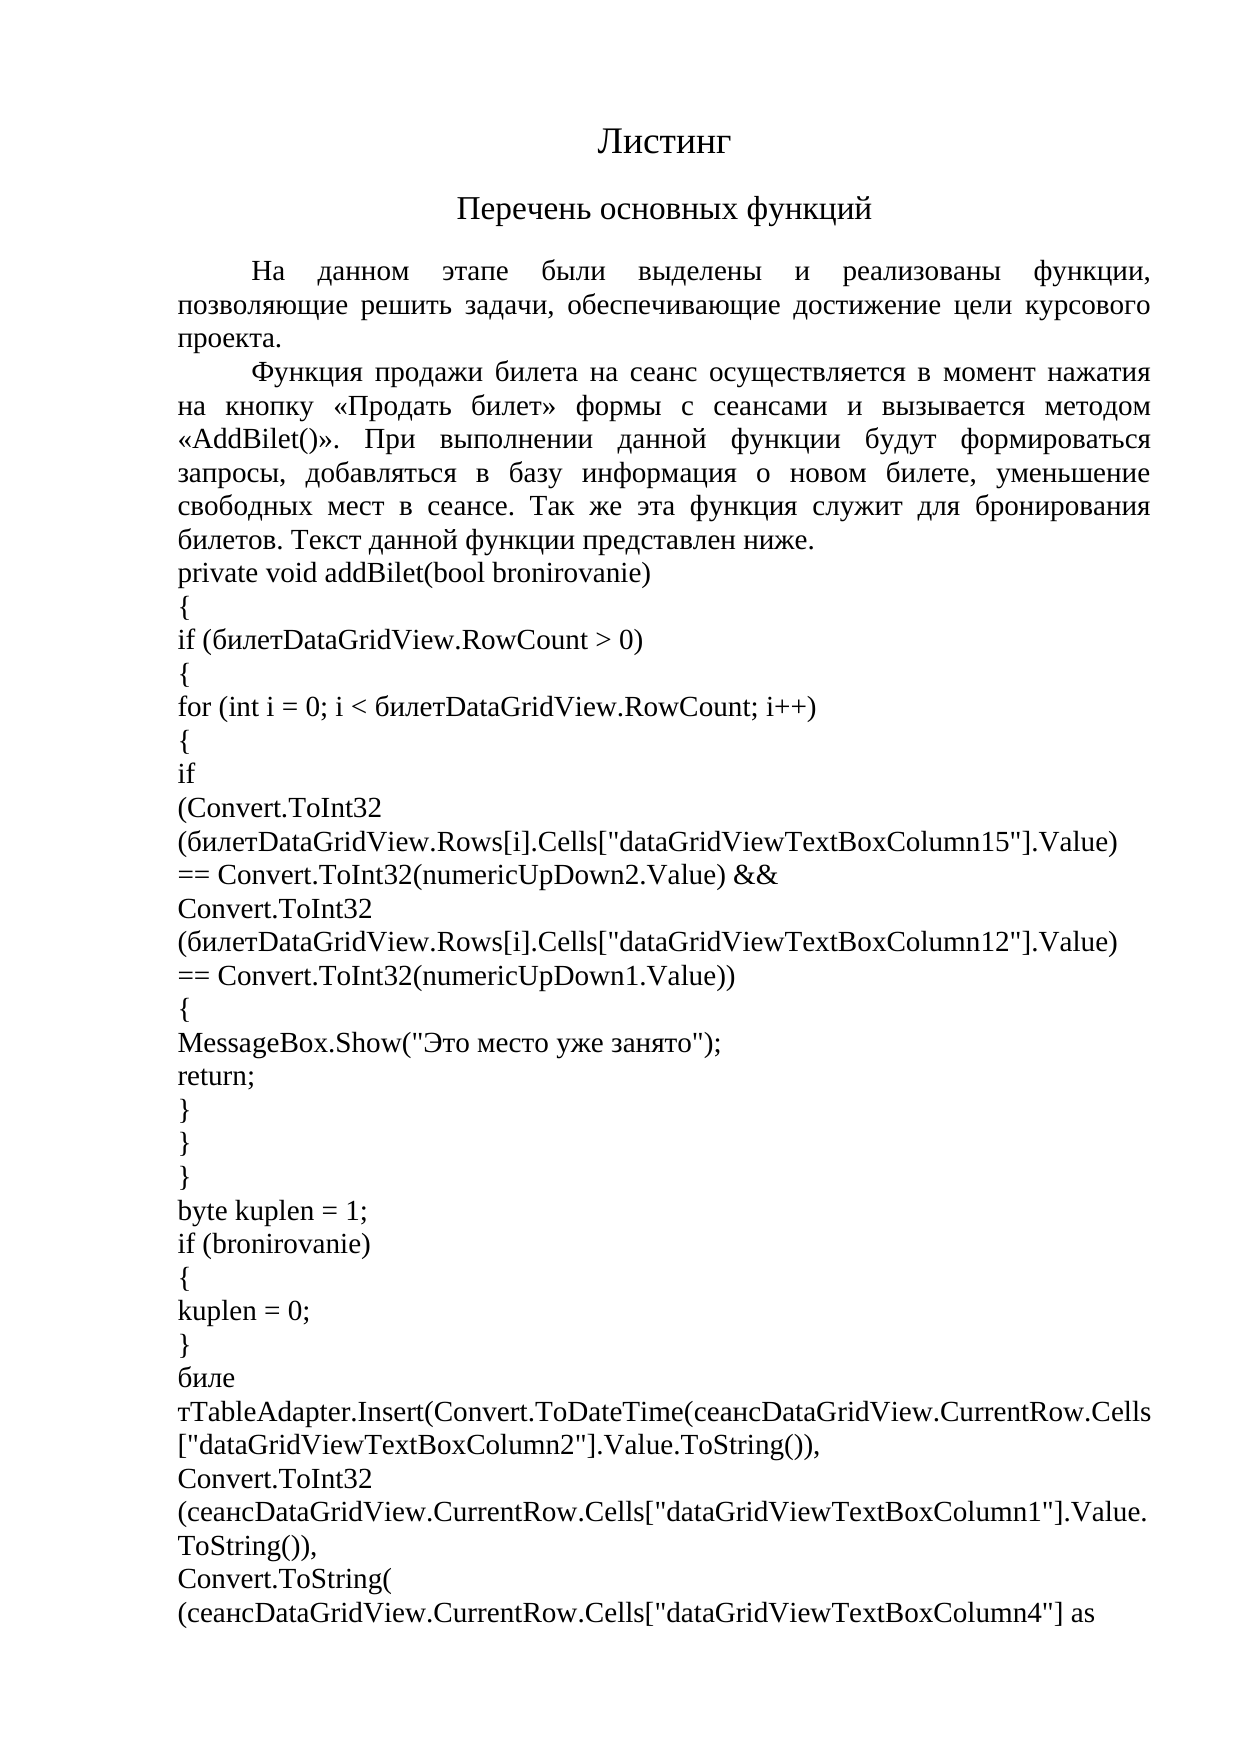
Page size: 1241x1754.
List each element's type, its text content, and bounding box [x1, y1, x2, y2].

text Листинг [177, 118, 1152, 161]
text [177, 1360, 1152, 1629]
text if (bronirovanie) [177, 1226, 1152, 1260]
text Convert.ToInt32(билетDataGridView.Rows[i].Cells["dataGridViewTextBoxColumn12"].Value) == Convert.ToInt32(numericUpDown1.Value)) [177, 891, 1152, 991]
text private void addBilet(bool bronirovanie) [177, 555, 1152, 589]
text byte kuplen = 1; [177, 1193, 1152, 1226]
text kuplen = 0; [177, 1293, 1152, 1327]
text } [177, 1126, 1152, 1159]
text if (Convert.ToInt32(билетDataGridView.Rows[i].Cells["dataGridViewTextBoxColumn15"].Value) == Convert.ToInt32(numericUpDown2.Value) && [177, 757, 1152, 891]
text for (int i = 0; i < билетDataGridView.RowCount; i++) [177, 689, 1152, 723]
list Перечень основных функций [177, 188, 1152, 227]
text } [177, 1092, 1152, 1126]
text } [177, 1327, 1152, 1360]
text { [177, 723, 1152, 757]
text if (билетDataGridView.RowCount > 0) [177, 622, 1152, 656]
text { [177, 1260, 1152, 1293]
text } [177, 1159, 1152, 1193]
text { [177, 656, 1152, 689]
text MessageBox.Show("Это место уже занято"); [177, 1025, 1152, 1058]
text { [177, 589, 1152, 622]
text Функция продажи билета на сеанс осуществляется в момент нажатия на кнопку «Продать билет» формы с сеансами и вызывается методом «AddBilet()». При выполнении данной функции будут формироваться запросы, добавляться в базу информация о новом билете, уменьшение свободных мест в сеансе. Так же эта функция служит для бронирования билетов. Текст данной функции представлен ниже. [177, 354, 1152, 555]
text { [177, 991, 1152, 1025]
text return; [177, 1058, 1152, 1092]
text На данном этапе были выделены и реализованы функции, позволяющие решить задачи, обеспечивающие достижение цели курсового проекта. [177, 253, 1152, 354]
